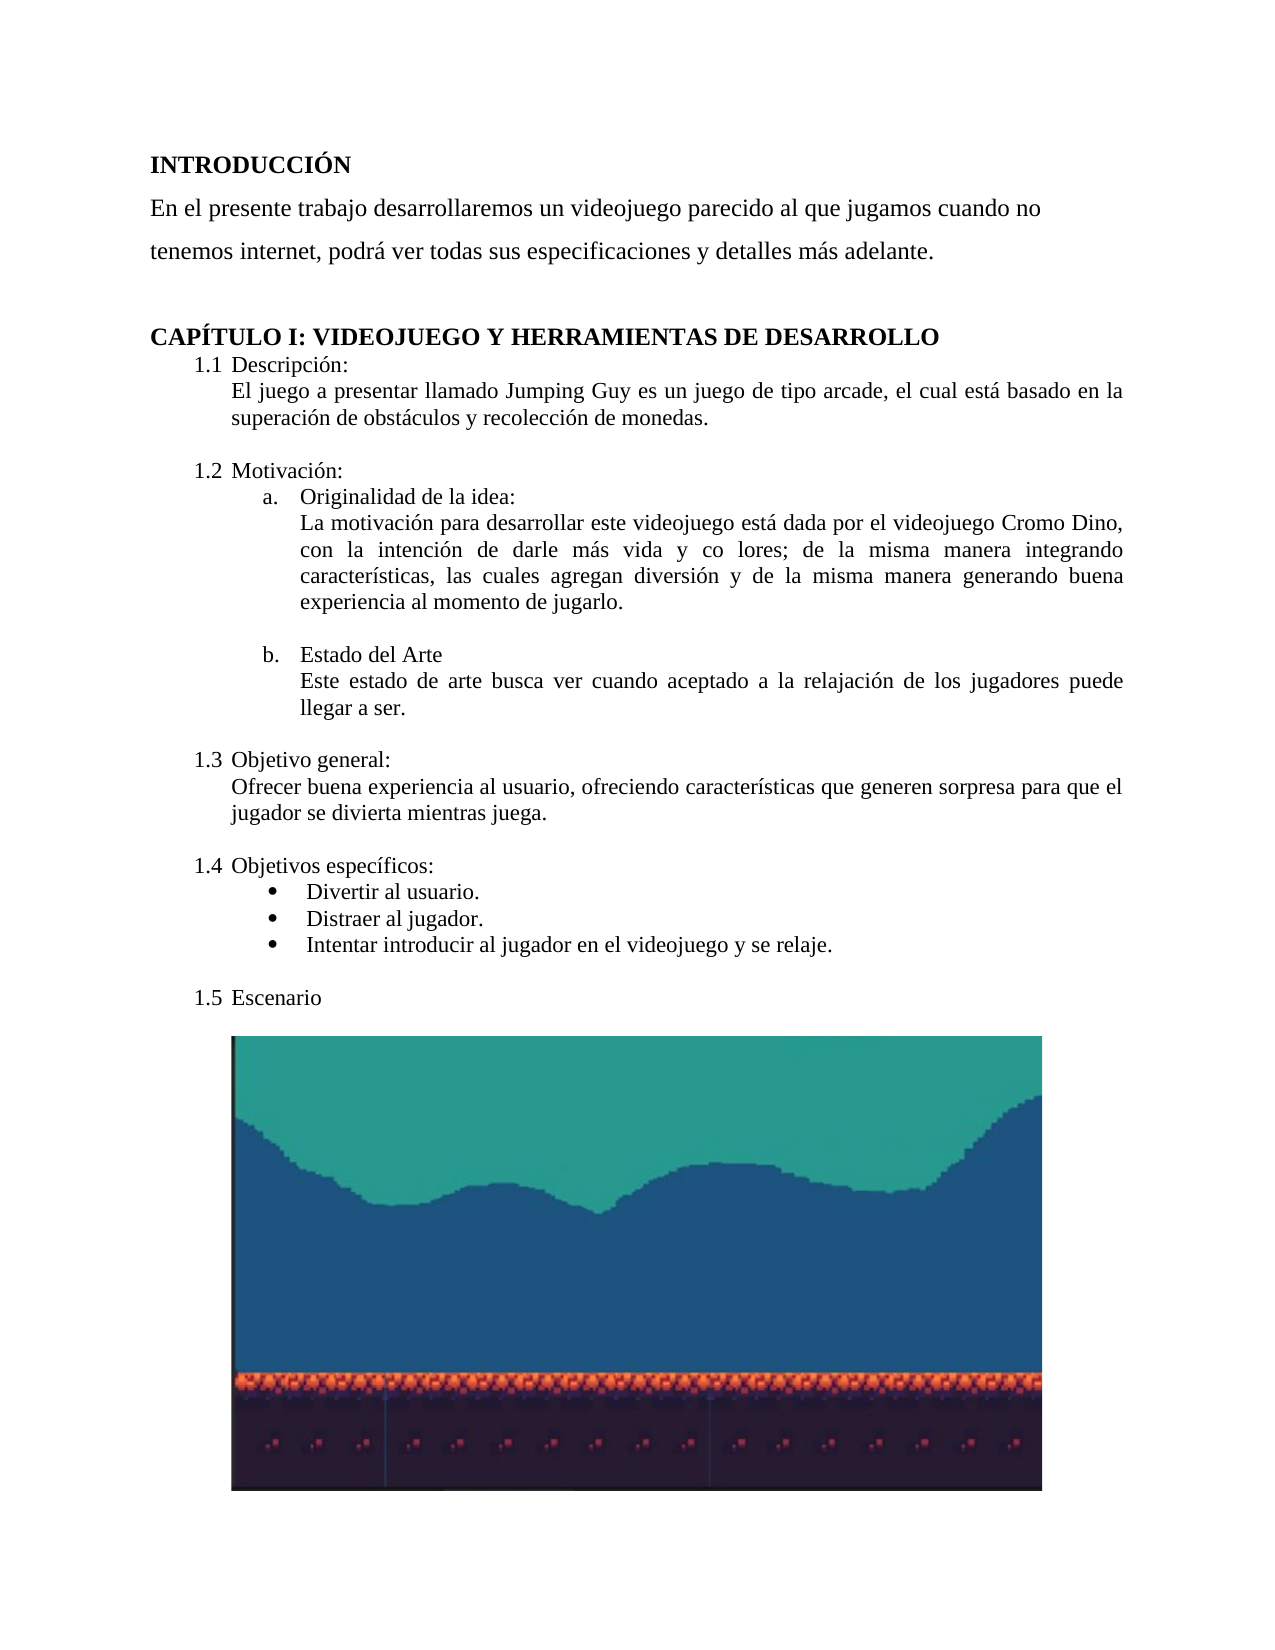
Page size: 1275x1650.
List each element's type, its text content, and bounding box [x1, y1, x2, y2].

list Este estado de arte busca ver cuando aceptado a la relajación de los jugadores puede llegar a ser. [300, 667, 1125, 720]
text INTRODUCCIÓN [150, 150, 1125, 179]
list Motivación: [194, 457, 1125, 483]
list La motivación para desarrollar este videojuego está dada por el videojuego Cromo Dino, con la intención de darle más vida y co lores; de la misma manera integrando características, las cuales agregan diversión y de la misma manera generando buena experiencia al momento de jugarlo. [300, 509, 1125, 615]
list Intentar introducir al jugador en el videojuego y se relaje. [269, 931, 1125, 957]
list Objetivo general: [194, 747, 1125, 773]
list Estado del Arte [262, 641, 1125, 667]
list Divertir al usuario. [269, 878, 1125, 905]
list Descripción: [194, 351, 1125, 378]
text En el presente trabajo desarrollaremos un videojuego parecido al que jugamos cuando no tenemos internet, podrá ver todas sus especificaciones y detalles más adelante. [150, 193, 1125, 265]
list Objetivos específicos: [194, 852, 1125, 878]
list Escenario [194, 984, 1125, 1010]
text CAPÍTULO I: VIDEOJUEGO Y HERRAMIENTAS DE DESARROLLO [150, 322, 1125, 351]
list Ofrecer buena experiencia al usuario, ofreciendo características que generen sorpresa para que el jugador se divierta mientras juega. [231, 773, 1125, 826]
list Originalidad de la idea: [262, 483, 1125, 509]
list Distraer al jugador. [269, 905, 1125, 931]
picture [231, 1036, 1043, 1491]
list El juego a presentar llamado Jumping Guy es un juego de tipo arcade, el cual está basado en la superación de obstáculos y recolección de monedas. [231, 378, 1125, 430]
